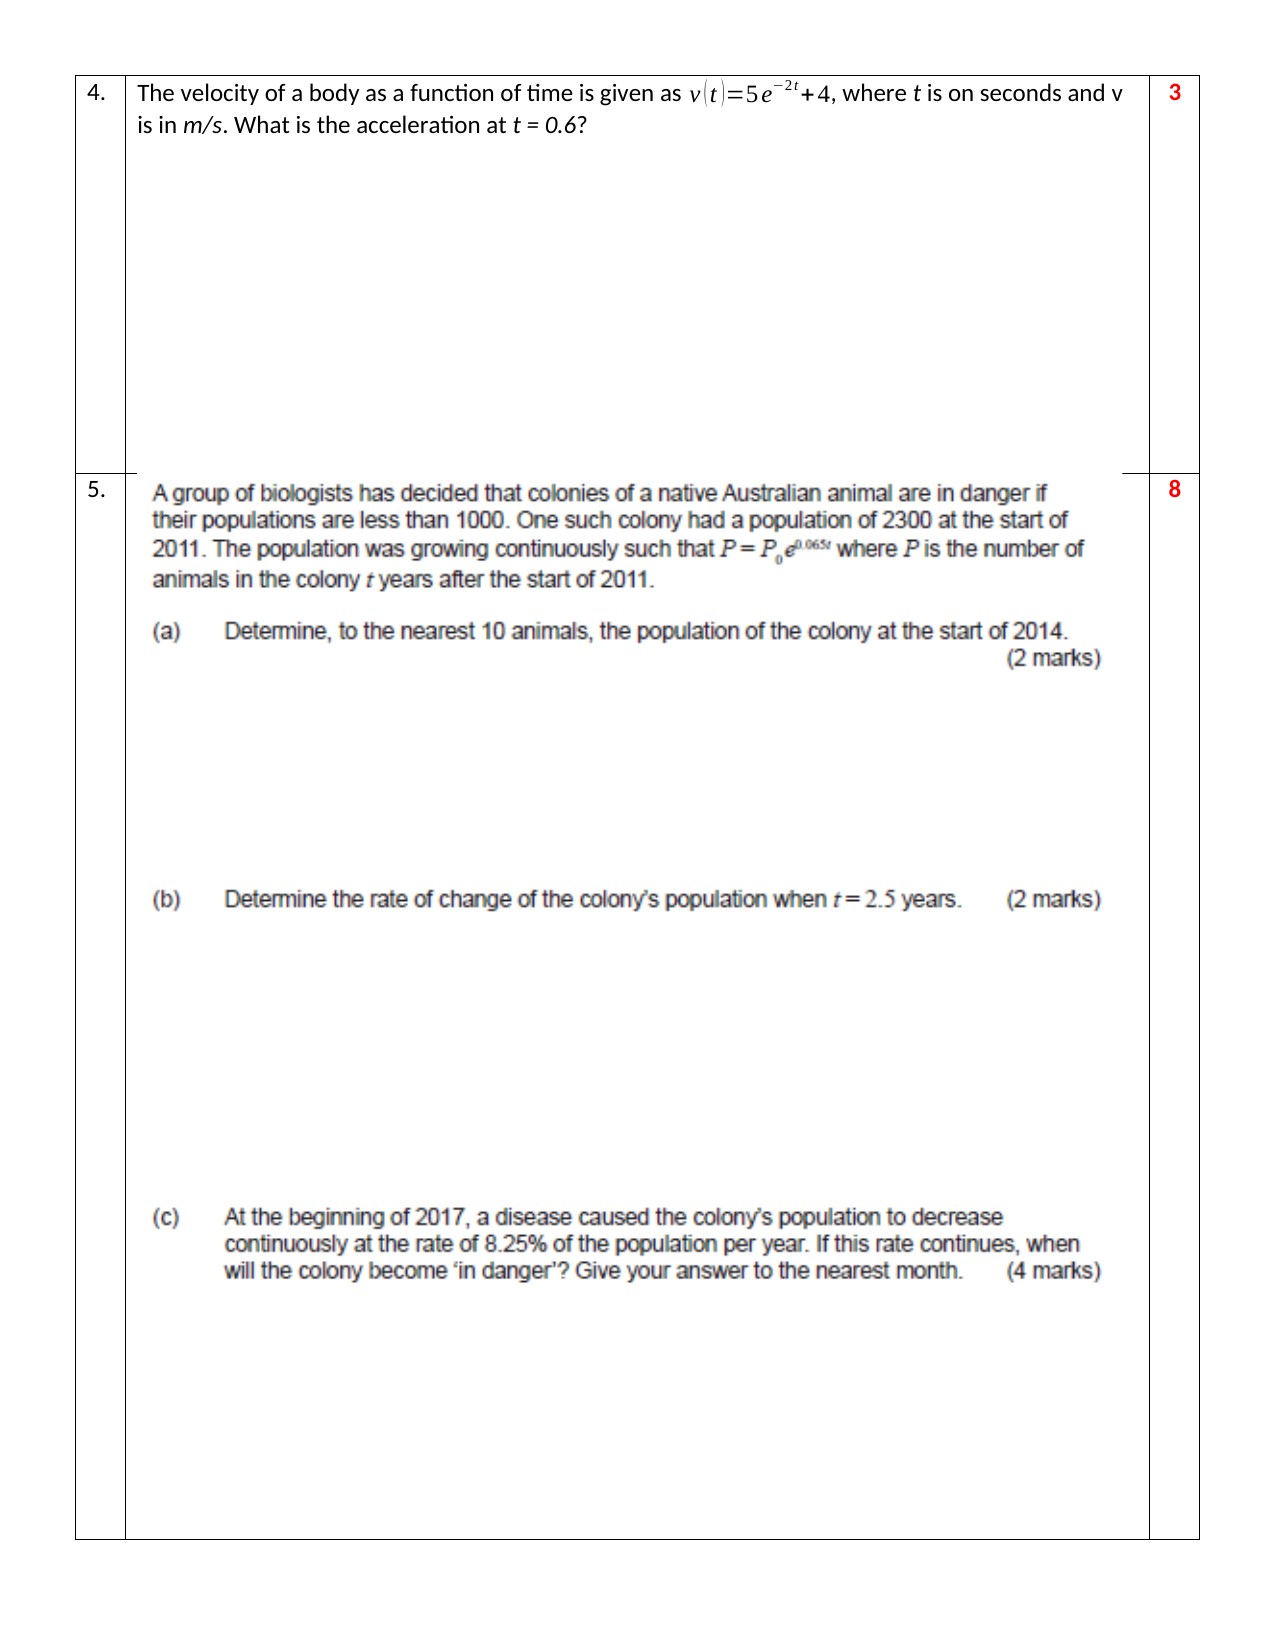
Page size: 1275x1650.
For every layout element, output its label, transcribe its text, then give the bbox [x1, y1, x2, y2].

table_cell 4. [76, 76, 125, 472]
table_cell 8 [1150, 474, 1199, 1539]
table_cell [126, 474, 1149, 1539]
table_cell 3 [1150, 76, 1199, 472]
table_cell 5. [76, 474, 125, 1539]
table_cell The velocity of a body as a function of time is given as , where t is on seconds and v is in m/s. What is the acceleration at t = 0.6? [126, 76, 1149, 472]
